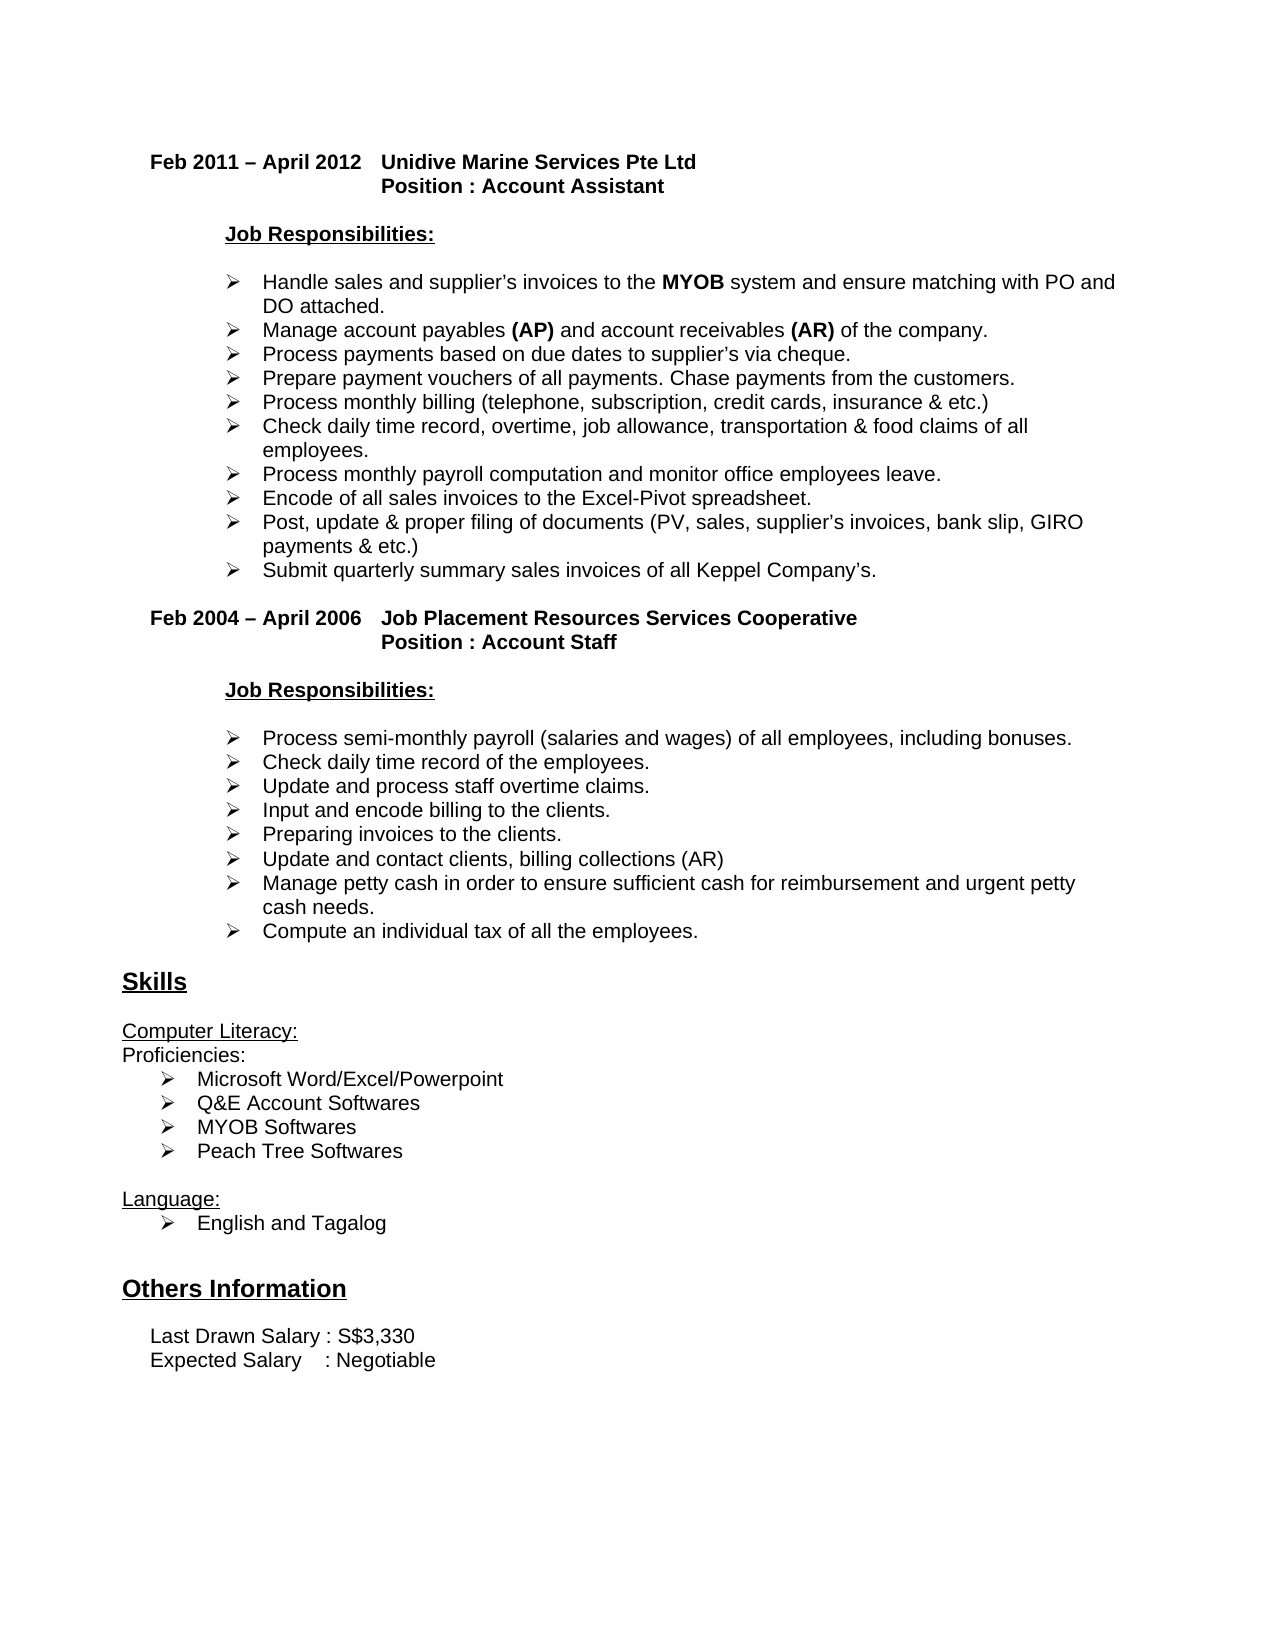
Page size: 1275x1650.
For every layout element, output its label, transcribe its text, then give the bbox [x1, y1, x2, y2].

list Update and contact clients, billing collections (AR) [225, 846, 1125, 870]
text Proficiencies: [122, 1043, 1125, 1067]
text Position : Account Assistant [150, 174, 1125, 198]
list Encode of all sales invoices to the Excel-Pivot spreadsheet. [225, 486, 1125, 510]
text Feb 2011 – April 2012 Unidive Marine Services Pte Ltd [150, 150, 1125, 174]
list Update and process staff overtime claims. [225, 774, 1125, 798]
list Process monthly payroll computation and monitor office employees leave. [225, 462, 1125, 486]
list Process payments based on due dates to supplier’s via cheque. [225, 342, 1125, 366]
text Others Information [122, 1274, 1125, 1302]
list Peach Tree Softwares [159, 1139, 1125, 1163]
list Check daily time record of the employees. [225, 750, 1125, 774]
list Post, update & proper filing of documents (PV, sales, supplier’s invoices, bank slip, GIRO payments & etc.) [225, 510, 1125, 558]
list Manage account payables (AP) and account receivables (AR) of the company. [225, 318, 1125, 342]
text Skills [122, 966, 1125, 995]
list Process semi-monthly payroll (salaries and wages) of all employees, including bonuses. [225, 726, 1125, 750]
list Q&E Account Softwares [159, 1091, 1125, 1115]
list Check daily time record, overtime, job allowance, transportation & food claims of all employees. [225, 414, 1125, 462]
text Language: [122, 1187, 1125, 1211]
text Position : Account Staff [150, 630, 1125, 654]
text Last Drawn Salary : S$3,330 [150, 1324, 1125, 1348]
text Feb 2004 – April 2006 Job Placement Resources Services Cooperative [150, 606, 1125, 630]
text Job Responsibilities: [150, 222, 1125, 246]
list English and Tagalog [159, 1211, 1125, 1235]
list Submit quarterly summary sales invoices of all Keppel Company’s. [225, 558, 1125, 582]
list Handle sales and supplier’s invoices to the MYOB system and ensure matching with PO and DO attached. [225, 270, 1125, 318]
list MYOB Softwares [159, 1115, 1125, 1139]
text Job Responsibilities: [150, 678, 1125, 702]
list Compute an individual tax of all the employees. [225, 918, 1125, 942]
list Process monthly billing (telephone, subscription, credit cards, insurance & etc.) [225, 390, 1125, 414]
list Prepare payment vouchers of all payments. Chase payments from the customers. [225, 366, 1125, 390]
list Preparing invoices to the clients. [225, 822, 1125, 846]
list Manage petty cash in order to ensure sufficient cash for reimbursement and urgent petty cash needs. [225, 870, 1125, 918]
list Input and encode billing to the clients. [225, 798, 1125, 822]
list Microsoft Word/Excel/Powerpoint [159, 1067, 1125, 1091]
text Expected Salary : Negotiable [150, 1348, 1125, 1372]
text Computer Literacy: [122, 1019, 1125, 1043]
